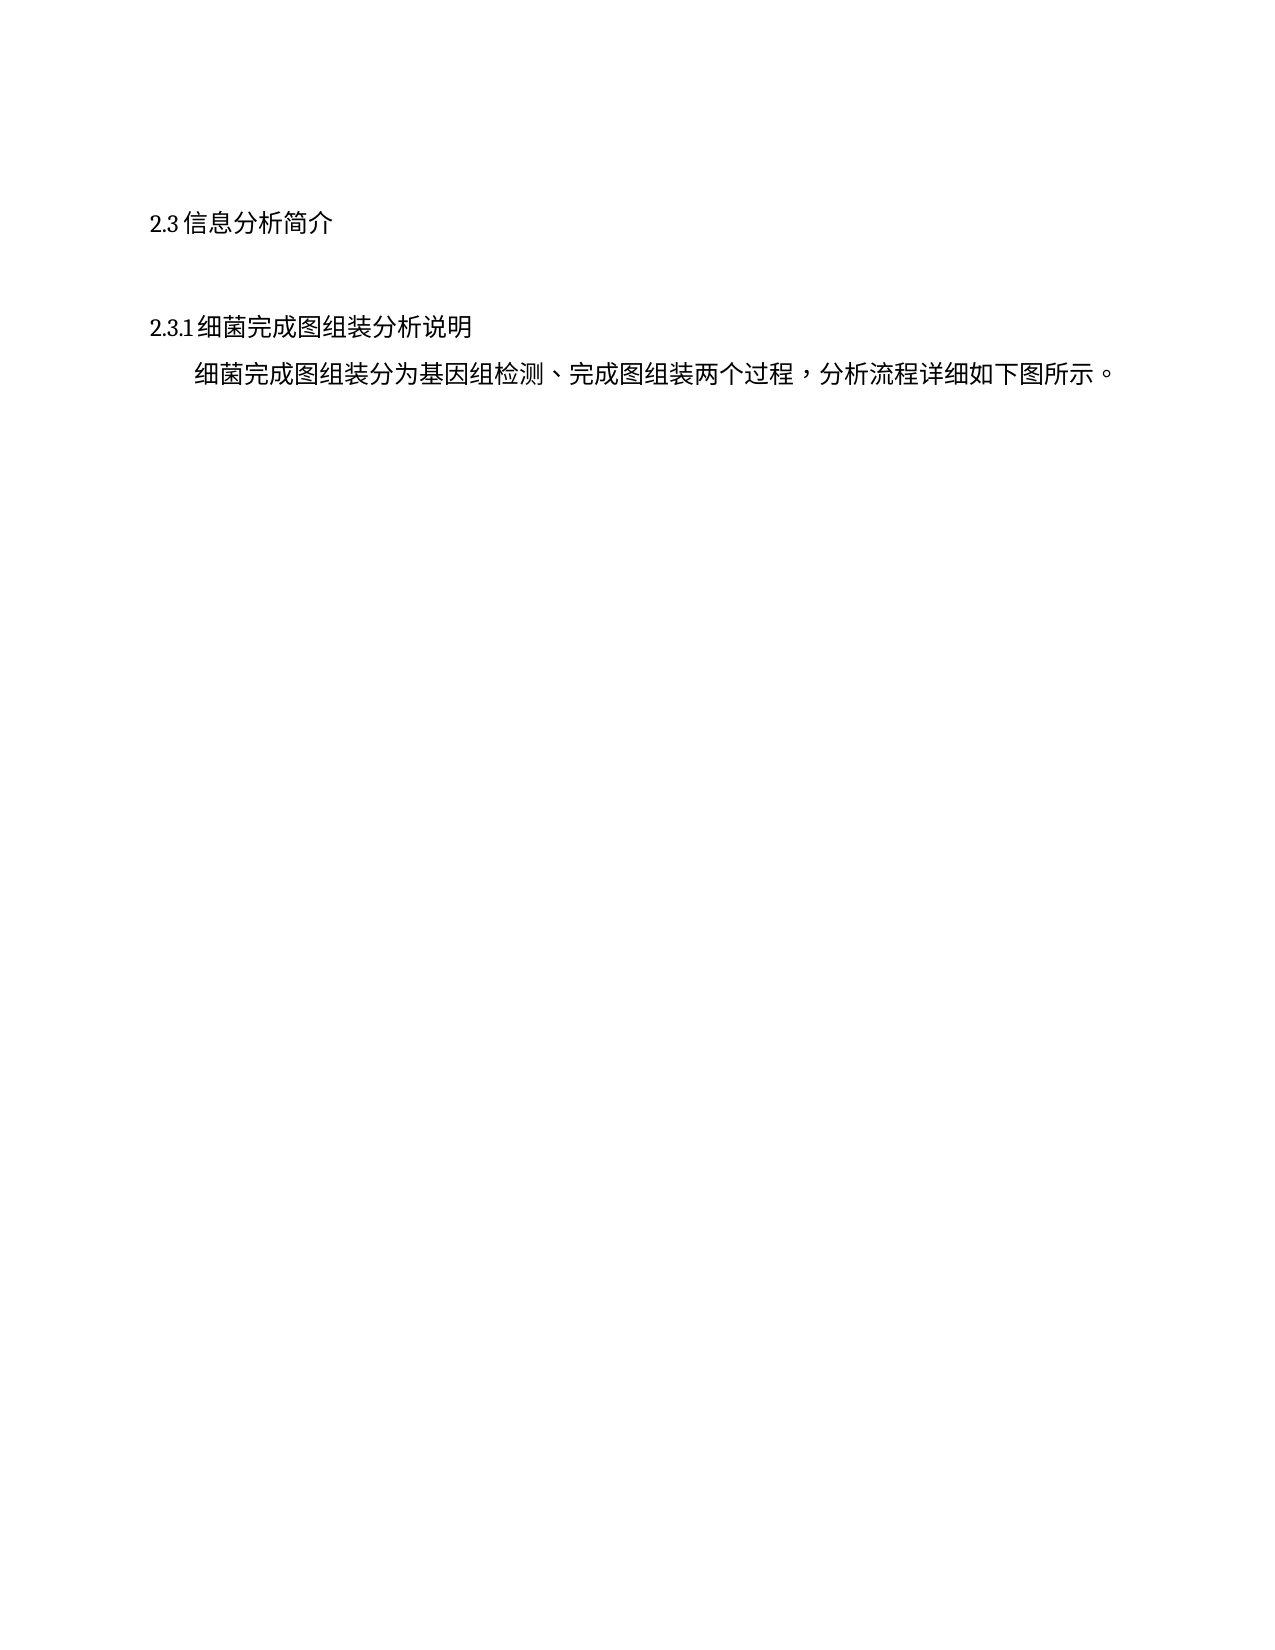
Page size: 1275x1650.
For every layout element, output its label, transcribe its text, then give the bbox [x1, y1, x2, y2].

text 2.3.1细菌完成图组装分析说明 [150, 313, 1125, 342]
text 细菌完成图组装分为基因组检测、完成图组装两个过程，分析流程详细如下图所示。 [150, 361, 1125, 390]
text 2.3信息分析简介 [150, 209, 1125, 238]
